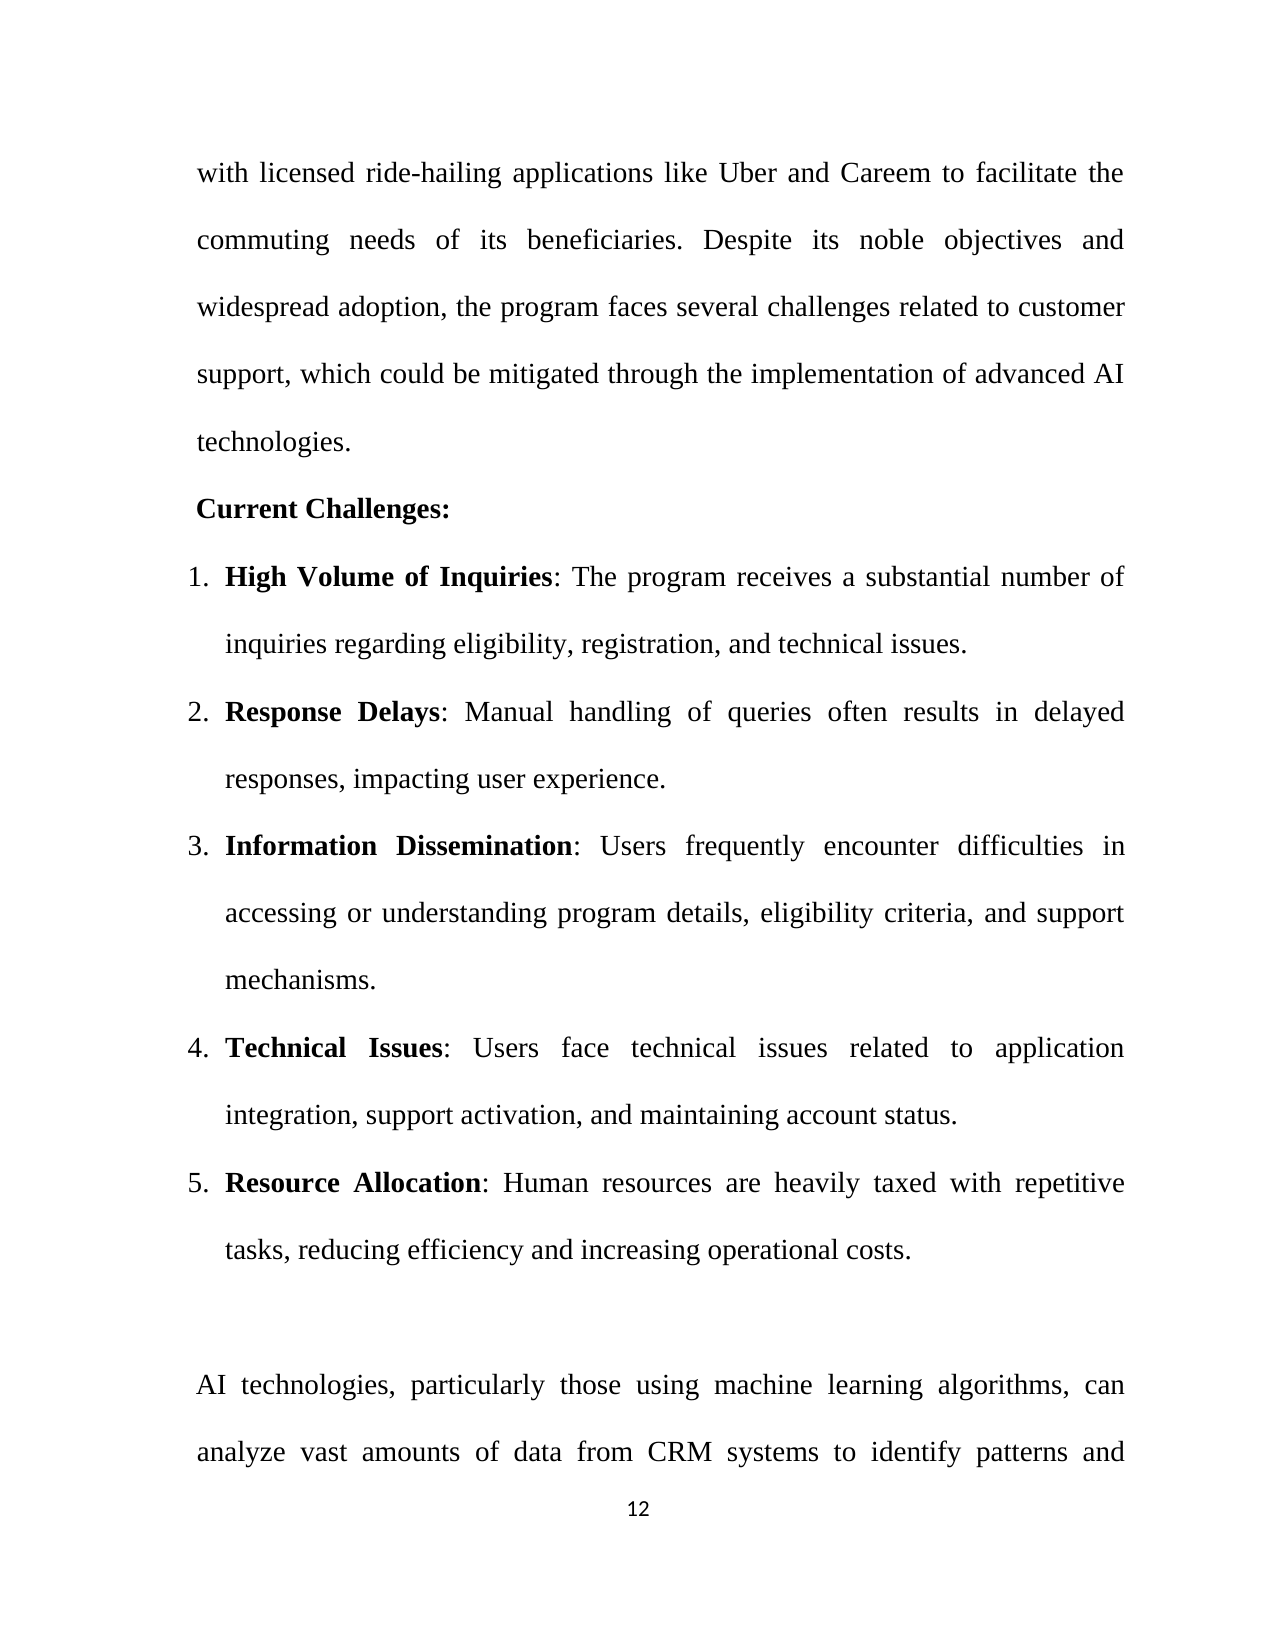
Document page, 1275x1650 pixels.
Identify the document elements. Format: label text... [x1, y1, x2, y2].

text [196, 155, 1126, 457]
list Response Delays: Manual handling of queries often results in delayed responses, impacting user experience. [187, 694, 1126, 794]
list Technical Issues: Users face technical issues related to application integration, support activation, and maintaining account status. [187, 1030, 1126, 1131]
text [196, 1367, 1126, 1468]
text Current Challenges: [196, 491, 1126, 525]
list Resource Allocation: Human resources are heavily taxed with repetitive tasks, reducing efficiency and increasing operational costs. [187, 1165, 1126, 1265]
list High Volume of Inquiries: The program receives a substantial number of inquiries regarding eligibility, registration, and technical issues. [187, 559, 1126, 659]
list Information Dissemination: Users frequently encounter difficulties in accessing or understanding program details, eligibility criteria, and support mechanisms. [187, 828, 1126, 996]
